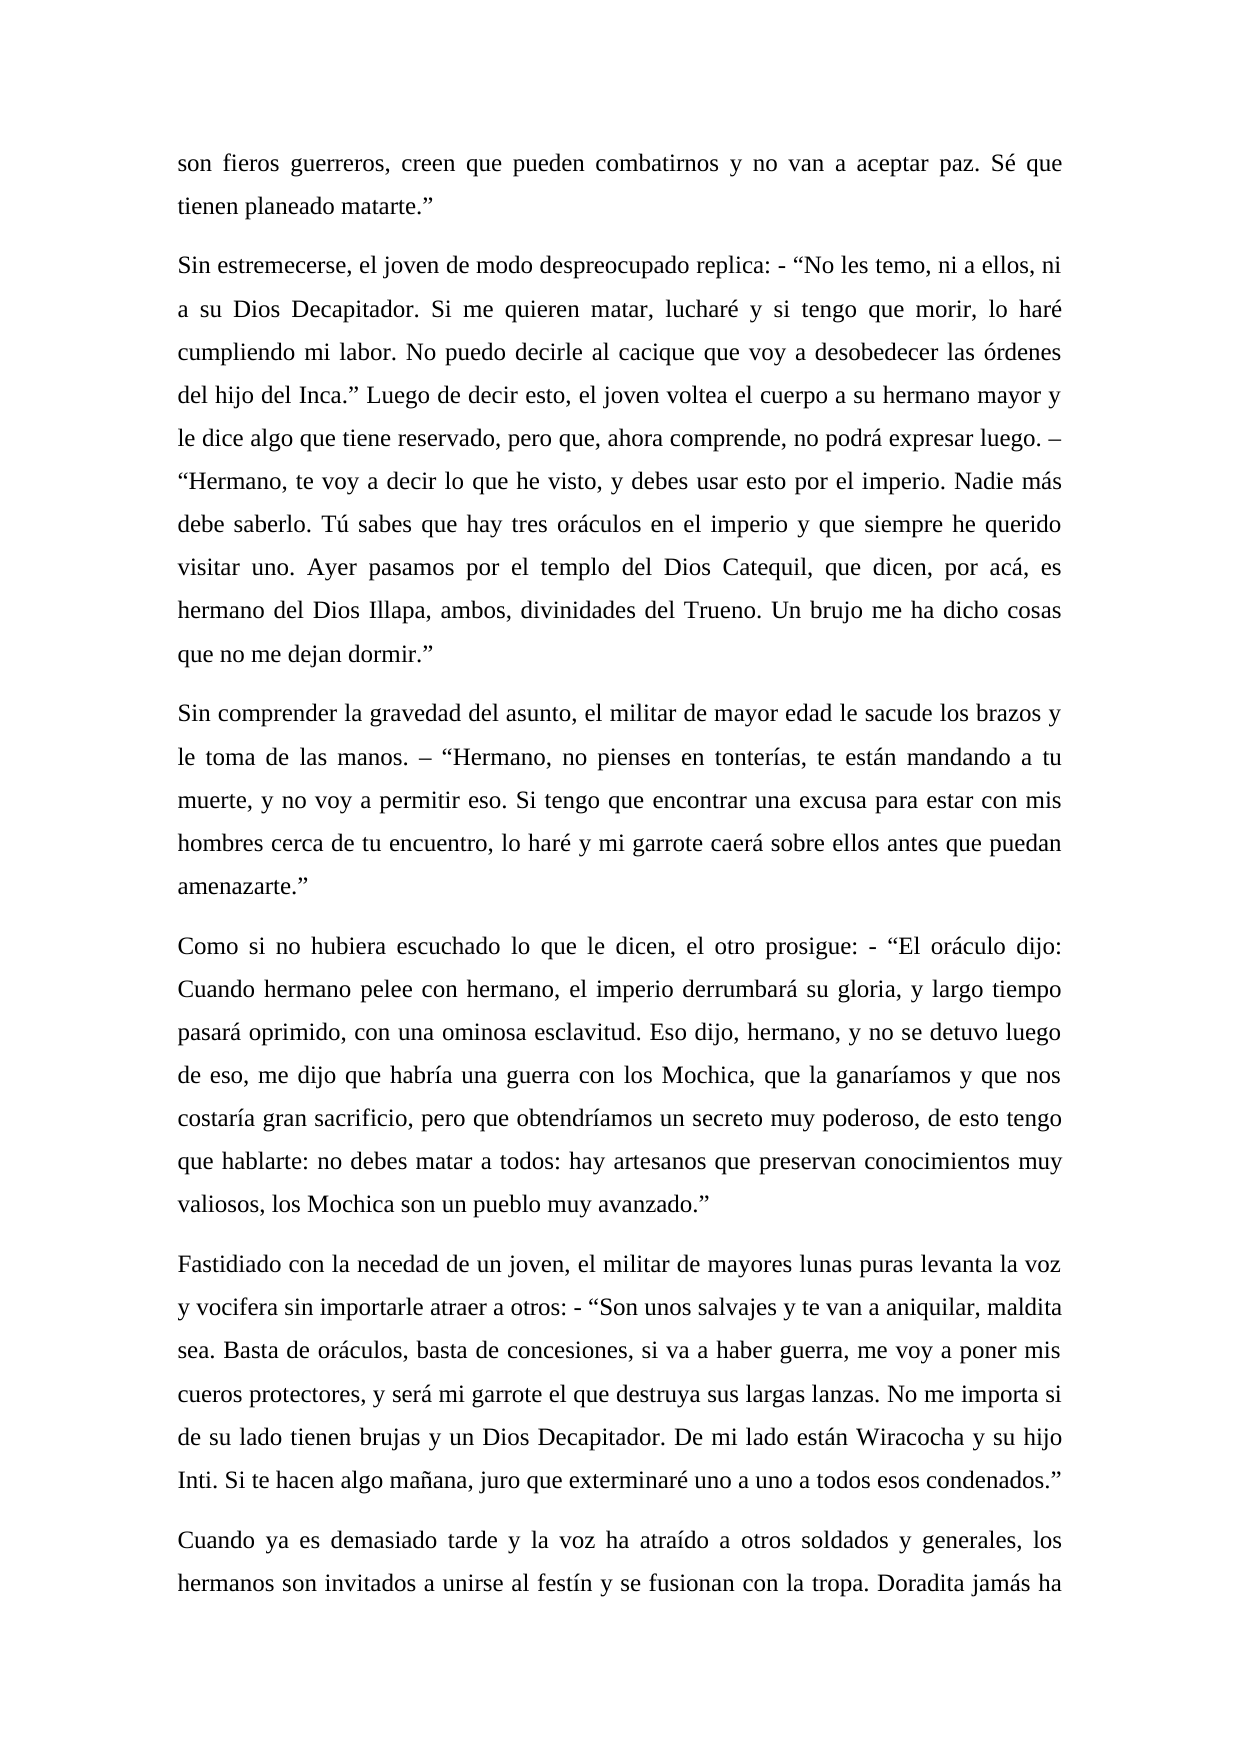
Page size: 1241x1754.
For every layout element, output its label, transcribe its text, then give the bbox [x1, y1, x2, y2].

text Fastidiado con la necedad de un joven, el militar de mayores lunas puras levanta la voz y vocifera sin importarle atraer a otros: - “Son unos salvajes y te van a aniquilar, maldita sea. Basta de oráculos, basta de concesiones, si va a haber guerra, me voy a poner mis cueros protectores, y será mi garrote el que destruya sus largas lanzas. No me importa si de su lado tienen brujas y un Dios Decapitador. De mi lado están Wiracocha y su hijo Inti. Si te hacen algo mañana, juro que exterminaré uno a uno a todos esos condenados.” [177, 1249, 1063, 1494]
text Como si no hubiera escuchado lo que le dicen, el otro prosigue: - “El oráculo dijo: Cuando hermano pelee con hermano, el imperio derrumbará su gloria, y largo tiempo pasará oprimido, con una ominosa esclavitud. Eso dijo, hermano, y no se detuvo luego de eso, me dijo que habría una guerra con los Mochica, que la ganaríamos y que nos costaría gran sacrificio, pero que obtendríamos un secreto muy poderoso, de esto tengo que hablarte: no debes matar a todos: hay artesanos que preservan conocimientos muy valiosos, los Mochica son un pueblo muy avanzado.” [177, 931, 1063, 1218]
text Sin estremecerse, el joven de modo despreocupado replica: - “No les temo, ni a ellos, ni a su Dios Decapitador. Si me quieren matar, lucharé y si tengo que morir, lo haré cumpliendo mi labor. No puedo decirle al cacique que voy a desobedecer las órdenes del hijo del Inca.” Luego de decir esto, el joven voltea el cuerpo a su hermano mayor y le dice algo que tiene reservado, pero que, ahora comprende, no podrá expresar luego. – “Hermano, te voy a decir lo que he visto, y debes usar esto por el imperio. Nadie más debe saberlo. Tú sabes que hay tres oráculos en el imperio y que siempre he querido visitar uno. Ayer pasamos por el templo del Dios Catequil, que dicen, por acá, es hermano del Dios Illapa, ambos, divinidades del Trueno. Un brujo me ha dicho cosas que no me dejan dormir.” [177, 251, 1063, 667]
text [177, 148, 1063, 219]
text Sin comprender la gravedad del asunto, el militar de mayor edad le sacude los brazos y le toma de las manos. – “Hermano, no pienses en tonterías, te están mandando a tu muerte, y no voy a permitir eso. Si tengo que encontrar una excusa para estar con mis hombres cerca de tu encuentro, lo haré y mi garrote caerá sobre ellos antes que puedan amenazarte.” [177, 698, 1063, 900]
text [177, 1525, 1063, 1597]
